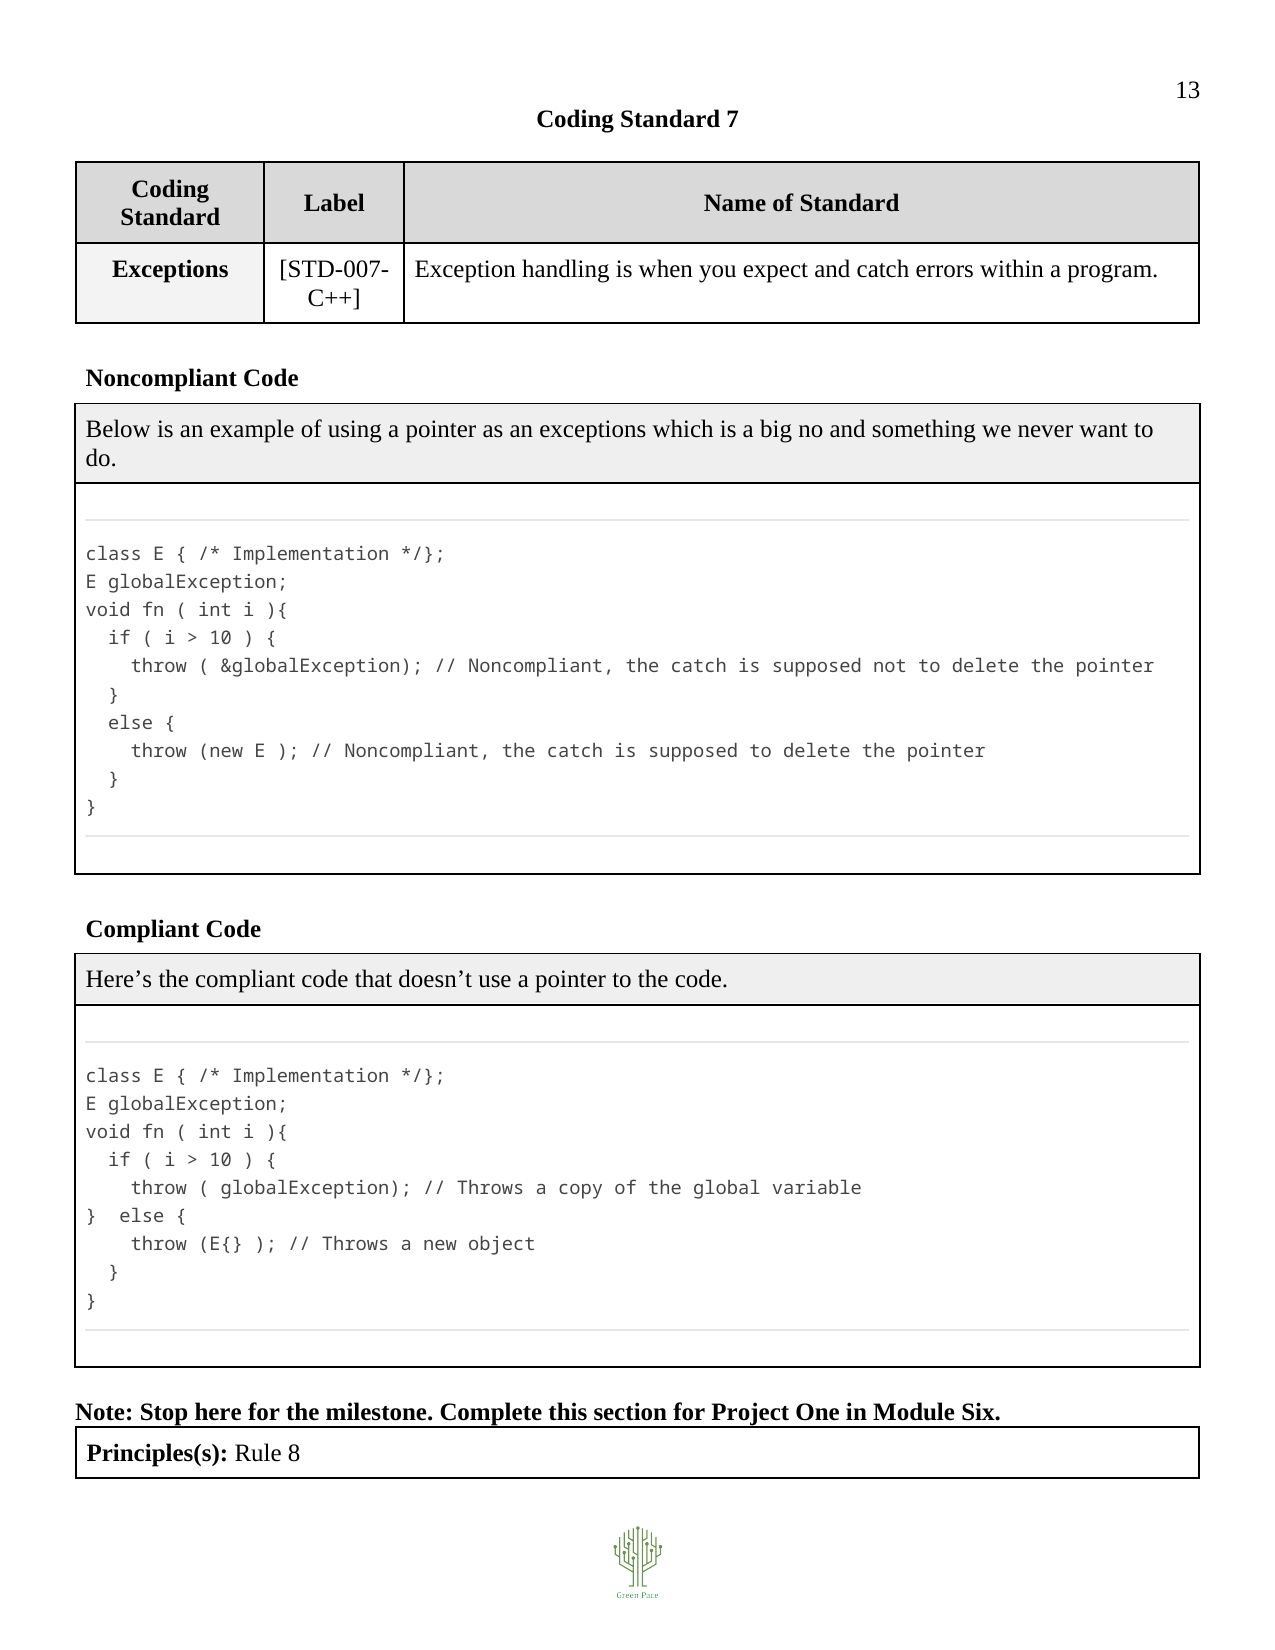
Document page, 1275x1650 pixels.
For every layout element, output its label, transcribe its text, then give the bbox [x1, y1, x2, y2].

table_header Compliant Code [75, 903, 1200, 953]
table_cell Exceptions [77, 244, 263, 322]
table_header Coding Standard [77, 163, 263, 242]
table_header Noncompliant Code [75, 353, 1200, 402]
table_cell [STD-007-C++] [265, 244, 403, 322]
table_cell class E { /* Implementation */}; E globalException; void fn ( int i ){ if ( i > 10 ) { throw ( &globalException); // Noncompliant, the catch is supposed not to delete the pointer } else { throw (new E ); // Noncompliant, the catch is supposed to delete the pointer } } [76, 484, 1199, 872]
table_cell class E { /* Implementation */}; E globalException; void fn ( int i ){ if ( i > 10 ) { throw ( globalException); // Throws a copy of the global variable } else { throw (E{} ); // Throws a new object } } [76, 1006, 1199, 1366]
table_cell Here’s the compliant code that doesn’t use a pointer to the code. [76, 954, 1199, 1003]
table_header Label [265, 163, 403, 242]
table_header Principles(s): Rule 8 [77, 1428, 1198, 1477]
text Note: Stop here for the milestone. Complete this section for Project One in Module Six. [75, 1397, 1200, 1426]
table_header Name of Standard [405, 163, 1198, 242]
picture [605, 1521, 670, 1606]
table_cell Exception handling is when you expect and catch errors within a program. [405, 244, 1198, 322]
subtitle Coding Standard 7 [75, 104, 1200, 132]
table_cell Below is an example of using a pointer as an exceptions which is a big no and something we never want to do. [76, 404, 1199, 482]
